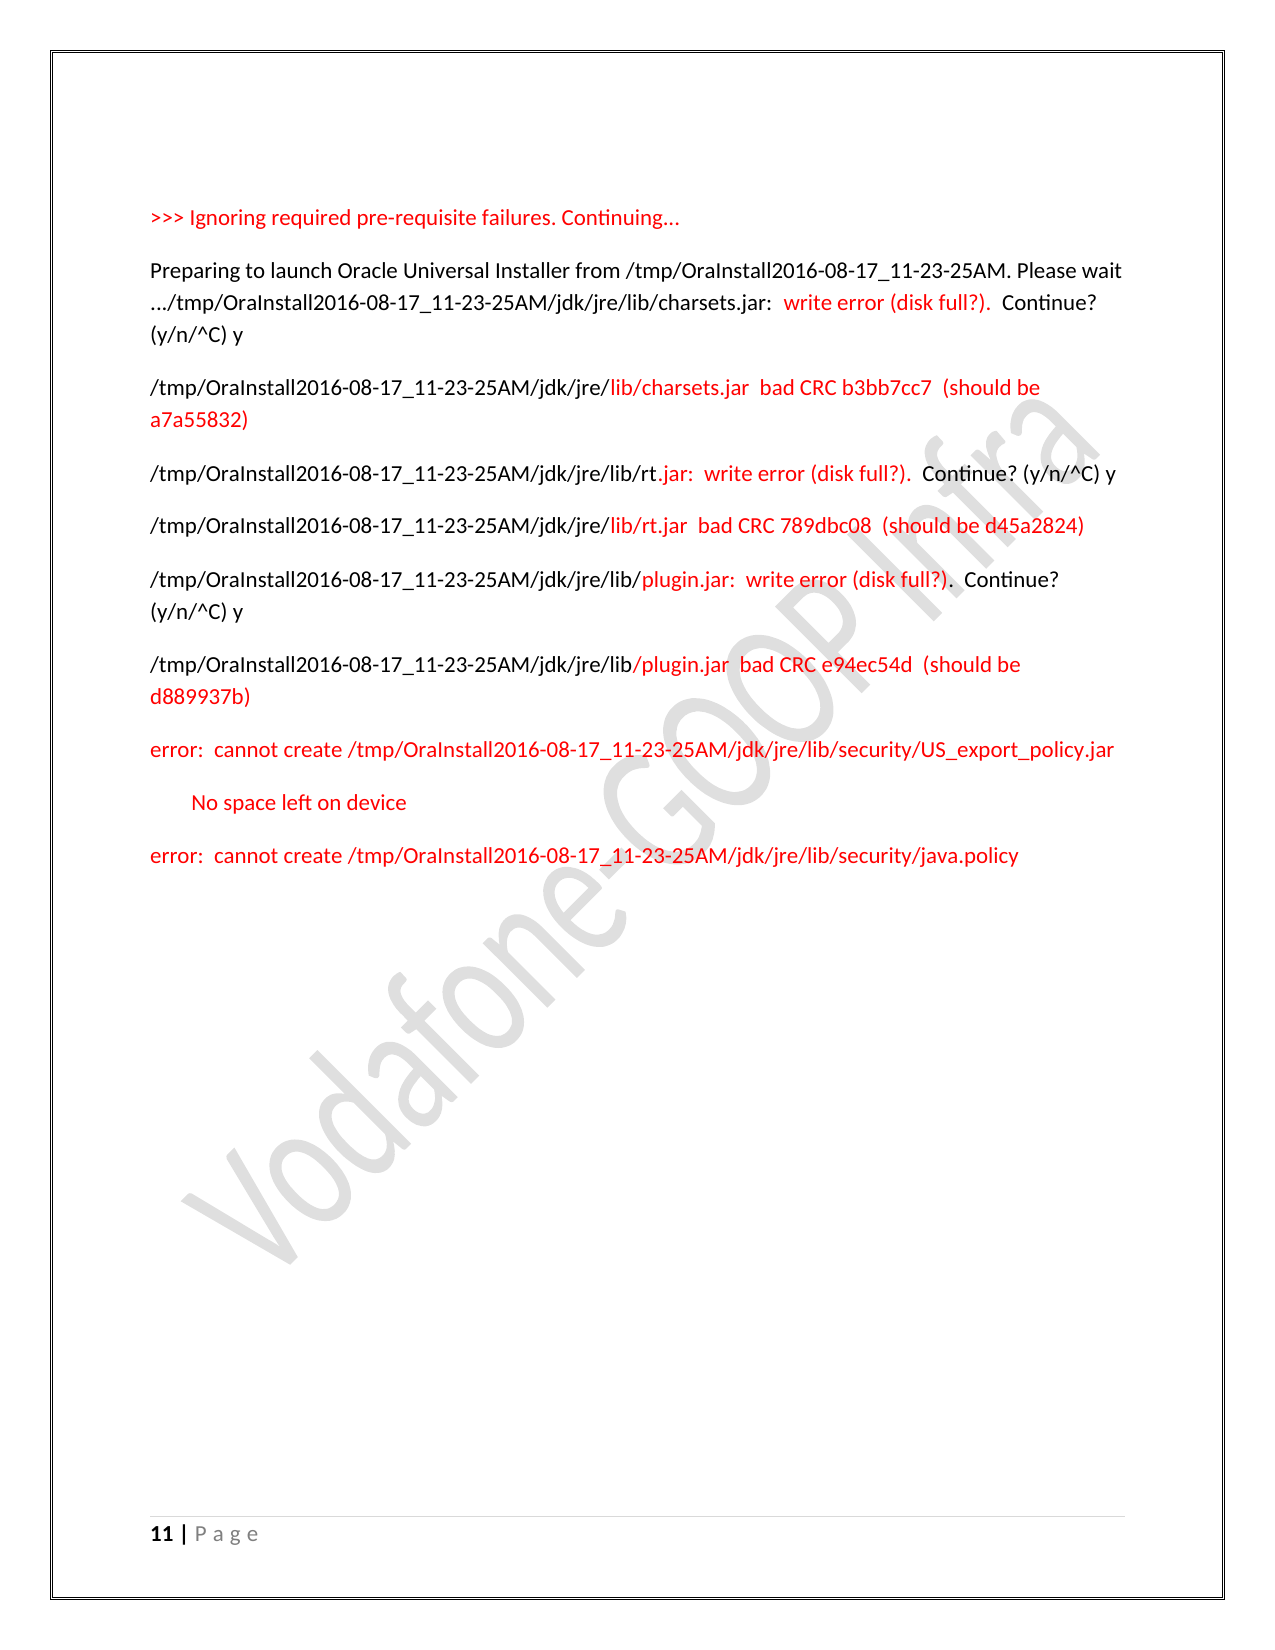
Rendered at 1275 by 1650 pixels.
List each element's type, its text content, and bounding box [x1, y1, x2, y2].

text /tmp/OraInstall2016-08-17_11-23-25AM/jdk/jre/lib/rt.jar bad CRC 789dbc08 (should be d45a2824) [150, 512, 1125, 540]
text /tmp/OraInstall2016-08-17_11-23-25AM/jdk/jre/lib/plugin.jar: write error (disk full?). Continue? (y/n/^C) y [150, 565, 1125, 625]
text /tmp/OraInstall2016-08-17_11-23-25AM/jdk/jre/lib/rt.jar: write error (disk full?). Continue? (y/n/^C) y [150, 459, 1125, 487]
text /tmp/OraInstall2016-08-17_11-23-25AM/jdk/jre/lib/plugin.jar bad CRC e94ec54d (should be d889937b) [150, 650, 1125, 710]
text /tmp/OraInstall2016-08-17_11-23-25AM/jdk/jre/lib/charsets.jar bad CRC b3bb7cc7 (should be a7a55832) [150, 373, 1125, 434]
text error: cannot create /tmp/OraInstall2016-08-17_11-23-25AM/jdk/jre/lib/security/java.policy [150, 841, 1125, 869]
text error: cannot create /tmp/OraInstall2016-08-17_11-23-25AM/jdk/jre/lib/security/US_export_policy.jar [150, 735, 1125, 763]
text No space left on device [150, 788, 1125, 816]
text >>> Ignoring required pre-requisite failures. Continuing... [150, 203, 1125, 231]
text Preparing to launch Oracle Universal Installer from /tmp/OraInstall2016-08-17_11-23-25AM. Please wait .../tmp/OraInstall2016-08-17_11-23-25AM/jdk/jre/lib/charsets.jar: write error (disk full?). Continue? (y/n/^C) y [150, 256, 1125, 348]
